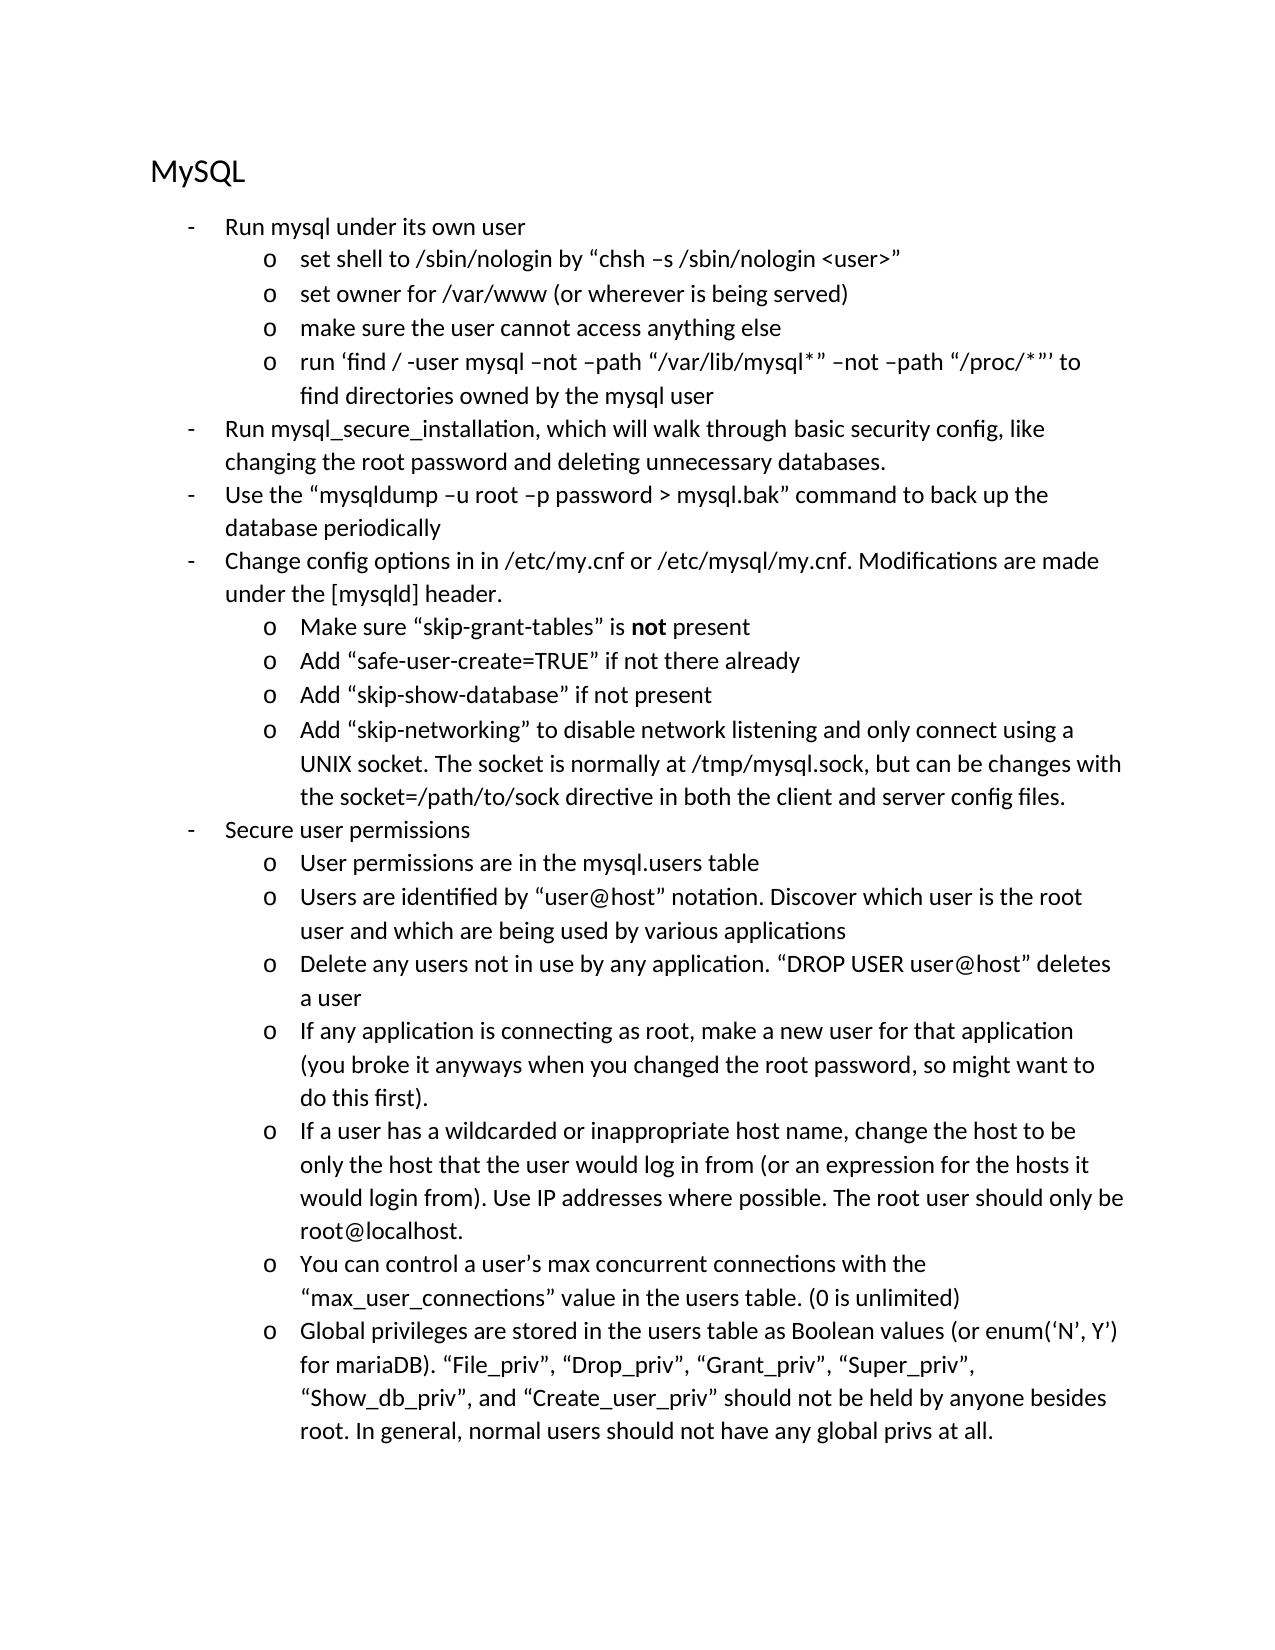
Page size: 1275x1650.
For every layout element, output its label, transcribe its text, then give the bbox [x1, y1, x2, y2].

list If a user has a wildcarded or inappropriate host name, change the host to be only the host that the user would log in from (or an expression for the hosts it would login from). Use IP addresses where possible. The root user should only be root@localhost. [262, 1115, 1125, 1246]
list make sure the user cannot access anything else [262, 312, 1125, 344]
list If any application is connecting as root, make a new user for that application (you broke it anyways when you changed the root password, so might want to do this first). [262, 1015, 1125, 1113]
list Add “safe-user-create=TRUE” if not there already [262, 645, 1125, 677]
list Global privileges are stored in the users table as Boolean values (or enum(‘N’, Y’) for mariaDB). “File_priv”, “Drop_priv”, “Grant_priv”, “Super_priv”, “Show_db_priv”, and “Create_user_priv” should not be held by anyone besides root. In general, normal users should not have any global privs at all. [262, 1315, 1125, 1446]
list set owner for /var/www (or wherever is being served) [262, 278, 1125, 309]
list You can control a user’s max concurrent connections with the “max_user_connections” value in the users table. (0 is unlimited) [262, 1248, 1125, 1313]
list set shell to /sbin/nologin by “chsh –s /sbin/nologin <user>” [262, 243, 1125, 275]
list Add “skip-show-database” if not present [262, 679, 1125, 711]
list Run mysql under its own user [187, 211, 1125, 241]
list Make sure “skip-grant-tables” is not present [262, 611, 1125, 643]
list Secure user permissions [187, 814, 1125, 844]
list User permissions are in the mysql.users table [262, 847, 1125, 878]
list Add “skip-networking” to disable network listening and only connect using a UNIX socket. The socket is normally at /tmp/mysql.sock, but can be changes with the socket=/path/to/sock directive in both the client and server config files. [262, 714, 1125, 811]
text MySQL [150, 150, 1125, 191]
list Use the “mysqldump –u root –p password > mysql.bak” command to back up the database periodically [187, 479, 1125, 543]
list Change config options in in /etc/my.cnf or /etc/mysql/my.cnf. Modifications are made under the [mysqld] header. [187, 545, 1125, 608]
list Delete any users not in use by any application. “DROP USER user@host” deletes a user [262, 948, 1125, 1013]
list run ‘find / -user mysql –not –path “/var/lib/mysql*” –not –path “/proc/*”’ to find directories owned by the mysql user [262, 346, 1125, 411]
list Run mysql_secure_installation, which will walk through basic security config, like changing the root password and deleting unnecessary databases. [187, 413, 1125, 477]
list Users are identified by “user@host” notation. Discover which user is the root user and which are being used by various applications [262, 881, 1125, 946]
